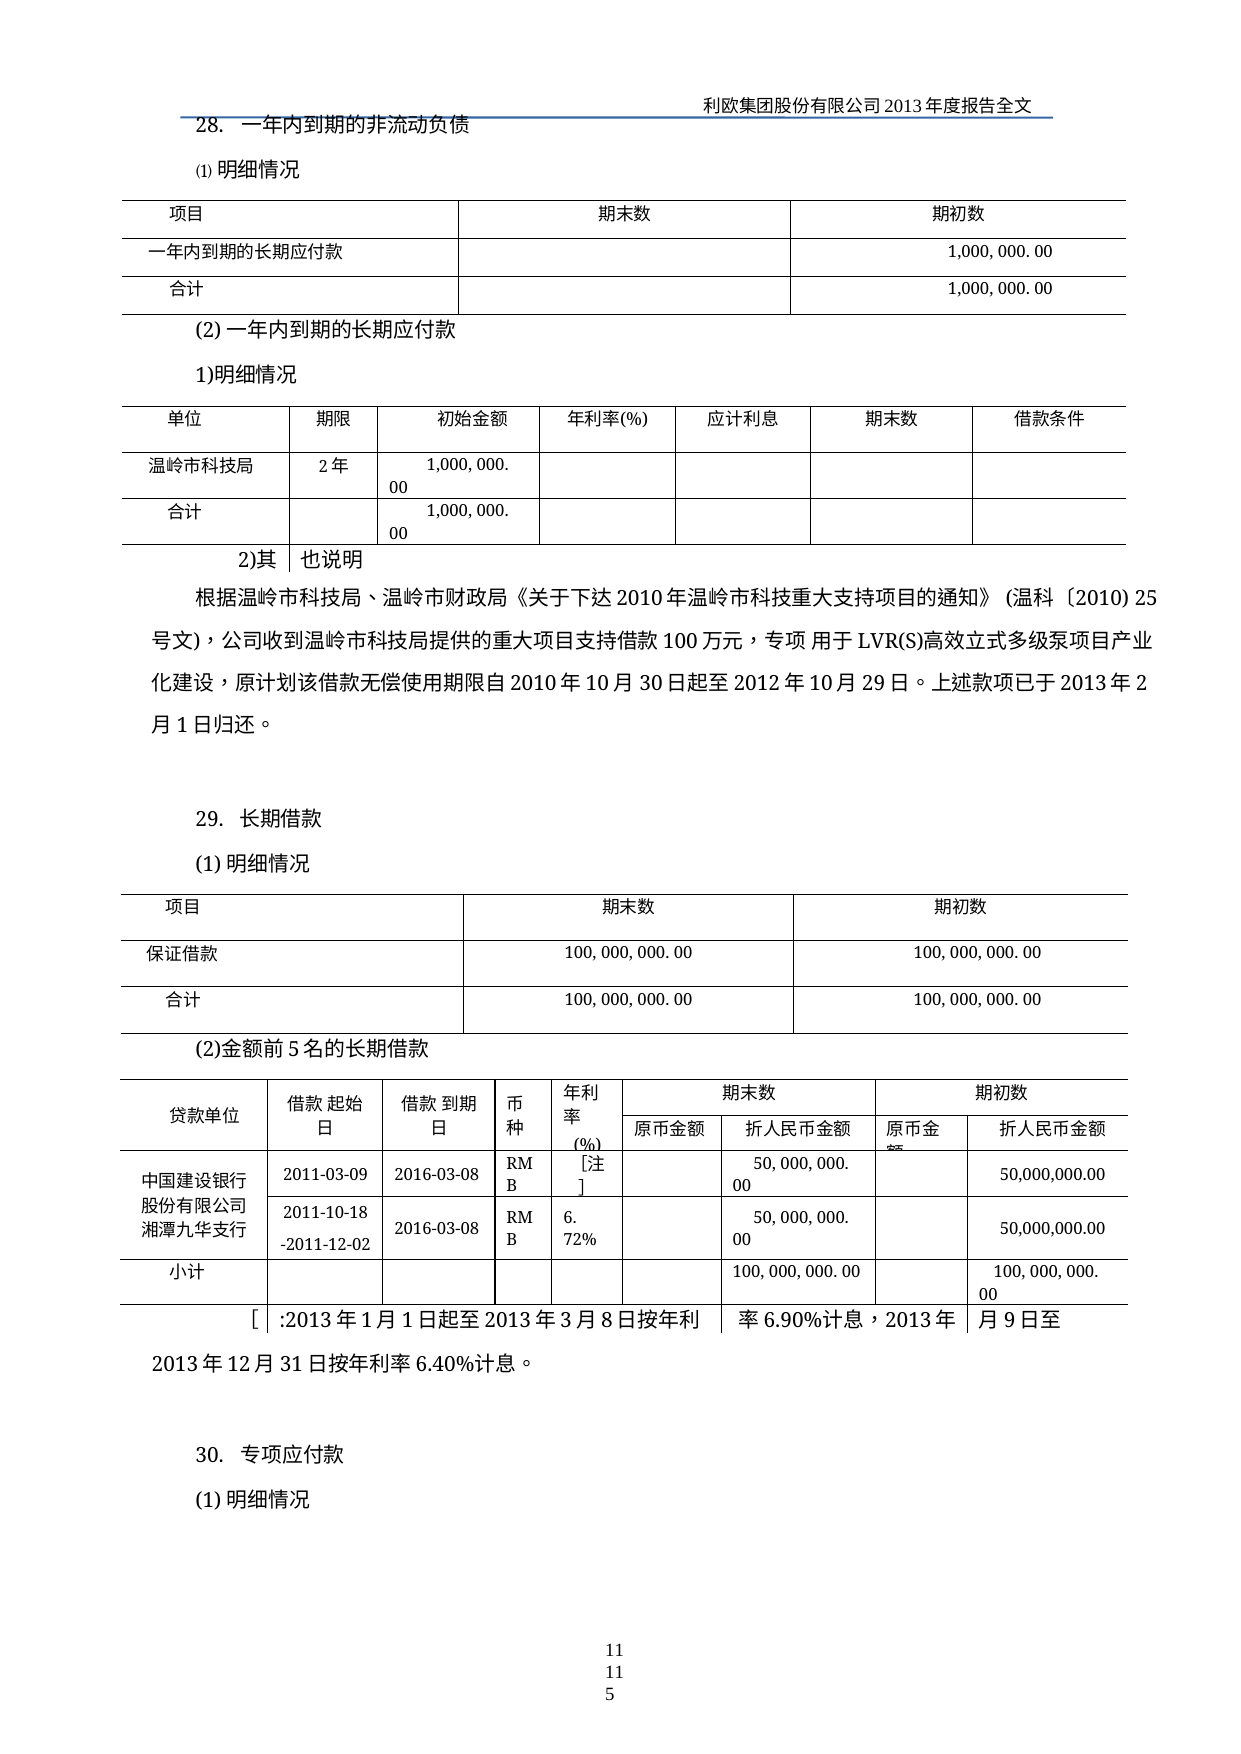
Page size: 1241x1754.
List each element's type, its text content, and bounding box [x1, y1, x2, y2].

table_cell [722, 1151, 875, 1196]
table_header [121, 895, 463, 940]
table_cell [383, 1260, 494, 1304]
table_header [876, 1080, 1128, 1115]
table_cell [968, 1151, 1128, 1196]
text (2) 一年内到期的长期应付款 [195, 315, 1159, 344]
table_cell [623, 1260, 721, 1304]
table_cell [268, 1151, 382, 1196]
list 一年内到期的非流动负债 [195, 110, 1159, 138]
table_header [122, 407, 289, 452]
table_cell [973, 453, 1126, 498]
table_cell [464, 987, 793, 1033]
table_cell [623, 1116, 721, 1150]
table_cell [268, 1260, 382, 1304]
text 1)明细情况 [195, 360, 1159, 389]
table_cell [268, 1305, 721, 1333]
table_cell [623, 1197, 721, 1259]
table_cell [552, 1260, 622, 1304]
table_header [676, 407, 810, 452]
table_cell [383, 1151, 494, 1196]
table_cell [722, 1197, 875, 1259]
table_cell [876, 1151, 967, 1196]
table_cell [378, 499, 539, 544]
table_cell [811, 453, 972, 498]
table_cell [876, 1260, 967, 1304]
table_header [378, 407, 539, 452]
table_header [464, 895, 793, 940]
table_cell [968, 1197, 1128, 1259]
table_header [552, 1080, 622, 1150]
text ⑴明细情况 [195, 155, 1159, 183]
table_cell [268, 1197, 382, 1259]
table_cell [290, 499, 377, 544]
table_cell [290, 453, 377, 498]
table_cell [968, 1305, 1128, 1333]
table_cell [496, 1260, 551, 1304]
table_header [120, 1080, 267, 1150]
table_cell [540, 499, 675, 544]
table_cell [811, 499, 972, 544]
text (2)金额前5名的长期借款 [195, 1034, 1159, 1062]
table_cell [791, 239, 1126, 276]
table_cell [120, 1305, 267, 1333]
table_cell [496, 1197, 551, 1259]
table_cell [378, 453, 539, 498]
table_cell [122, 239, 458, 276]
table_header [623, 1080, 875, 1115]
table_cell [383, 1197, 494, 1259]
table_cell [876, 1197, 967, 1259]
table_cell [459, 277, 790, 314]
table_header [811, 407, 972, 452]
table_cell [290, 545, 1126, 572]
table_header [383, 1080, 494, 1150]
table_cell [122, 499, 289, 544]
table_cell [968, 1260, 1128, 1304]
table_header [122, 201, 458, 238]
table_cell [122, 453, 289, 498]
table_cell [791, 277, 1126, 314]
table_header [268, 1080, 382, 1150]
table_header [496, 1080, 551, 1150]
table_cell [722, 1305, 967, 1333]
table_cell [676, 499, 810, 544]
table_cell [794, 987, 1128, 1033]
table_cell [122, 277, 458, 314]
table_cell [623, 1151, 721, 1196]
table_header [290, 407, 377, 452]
text (1) 明细情况 [195, 1486, 1159, 1514]
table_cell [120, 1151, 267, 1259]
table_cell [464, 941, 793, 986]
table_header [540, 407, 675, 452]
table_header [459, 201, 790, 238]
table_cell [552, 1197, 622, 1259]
list 长期借款 [195, 804, 1159, 832]
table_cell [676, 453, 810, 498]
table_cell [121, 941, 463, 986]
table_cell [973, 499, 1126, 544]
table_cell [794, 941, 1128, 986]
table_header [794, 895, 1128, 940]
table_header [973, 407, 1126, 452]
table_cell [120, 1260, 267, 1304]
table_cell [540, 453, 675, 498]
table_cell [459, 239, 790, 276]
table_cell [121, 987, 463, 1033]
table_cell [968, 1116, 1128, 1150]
text (1) 明细情况 [195, 849, 1159, 877]
text 2013年12月31日按年利率6.40%计息。 [89, 1349, 1159, 1378]
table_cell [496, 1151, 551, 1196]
list 专项应付款 [195, 1440, 1159, 1469]
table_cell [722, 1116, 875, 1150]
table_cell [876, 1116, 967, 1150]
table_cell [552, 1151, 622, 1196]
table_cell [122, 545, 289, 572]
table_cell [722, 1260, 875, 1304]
text 根据温岭市科技局、温岭市财政局《关于下达2010年温岭市科技重大支持项目的通知》 (温科〔2010) 25号文)，公司收到温岭市科技局提供的重大项目支持借款100万元，专项 用于LVR(S)高效立式多级泵项目产业化建设，原计划该借款无偿使用期限自2010年10月 30日起至2012年10月29日。上述款项已于2013年2月1日归还。 [151, 572, 1159, 741]
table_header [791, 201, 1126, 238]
